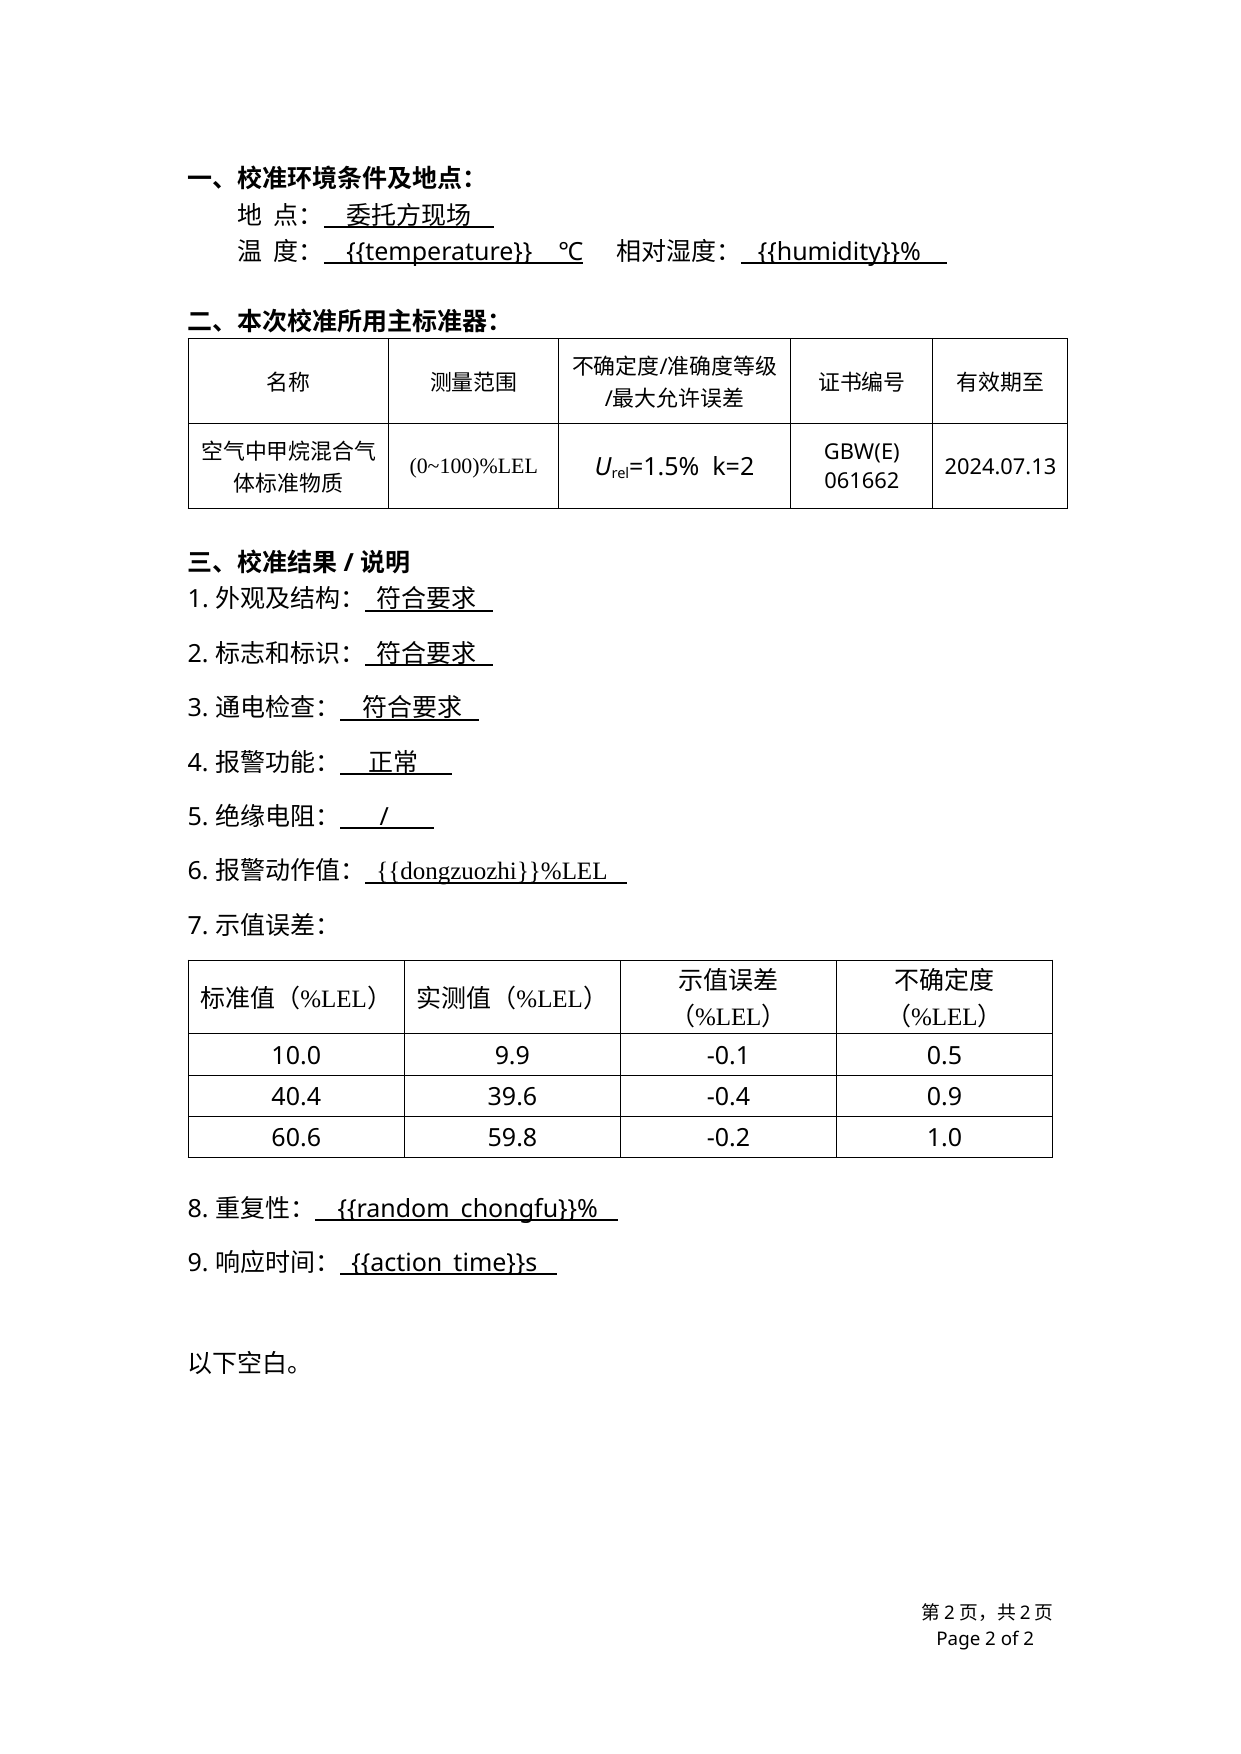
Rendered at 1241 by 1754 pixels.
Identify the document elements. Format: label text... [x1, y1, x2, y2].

table_header 实测值（%LEL） [405, 961, 620, 1033]
table_cell 2024.07.13 [933, 424, 1067, 508]
table_cell 10.0 [189, 1034, 404, 1074]
table_cell -0.1 [621, 1034, 836, 1074]
table_header 测量范围 [389, 339, 558, 422]
table_header 不确定度/准确度等级/最大允许误差 [559, 339, 790, 422]
table_cell -0.4 [621, 1076, 836, 1116]
table_cell 9.9 [405, 1034, 620, 1074]
text 4. 报警功能： 正常 [187, 742, 1053, 778]
table_cell 空气中甲烷混合气体标准物质 [189, 424, 388, 508]
table_header 证书编号 [791, 339, 932, 422]
text 6. 报警动作值： {{dongzuozhi}}%LEL [187, 851, 1053, 887]
table_cell Urel=1.5% k=2 [559, 424, 790, 508]
table_header 示值误差（%LEL） [621, 961, 836, 1033]
text 温 度： {{temperature}} ℃ 相对湿度： {{humidity}}% [187, 231, 1053, 268]
table_cell -0.2 [621, 1117, 836, 1157]
table_cell GBW(E) 061662 [791, 424, 932, 508]
text 地 点： 委托方现场 [187, 195, 1053, 231]
table_header 名称 [189, 339, 388, 422]
table_cell 59.8 [405, 1117, 620, 1157]
text 一、校准环境条件及地点： [187, 159, 1053, 195]
text 2. 标志和标识： 符合要求 [187, 633, 1053, 669]
text 3. 通电检查： 符合要求 [187, 688, 1053, 724]
table_cell 0.9 [837, 1076, 1052, 1116]
text 5. 绝缘电阻： / [187, 796, 1053, 833]
text 7. 示值误差： [187, 905, 1053, 941]
text 8. 重复性： {{random_chongfu}}% [187, 1188, 1053, 1224]
table_header 有效期至 [933, 339, 1067, 422]
text 二、本次校准所用主标准器： [187, 302, 1053, 338]
table_cell 0.5 [837, 1034, 1052, 1074]
table_cell 60.6 [189, 1117, 404, 1157]
table_header 标准值（%LEL） [189, 961, 404, 1033]
table_cell 1.0 [837, 1117, 1052, 1157]
table_cell 40.4 [189, 1076, 404, 1116]
text 9. 响应时间： {{action_time}}s [187, 1242, 1053, 1279]
table_cell 39.6 [405, 1076, 620, 1116]
text 三、校准结果 / 说明 [187, 543, 1053, 579]
text 1. 外观及结构： 符合要求 [187, 579, 1053, 615]
table_header 不确定度（%LEL） [837, 961, 1052, 1033]
table_cell (0~100)%LEL [389, 424, 558, 508]
text 以下空白。 [187, 1343, 1053, 1380]
